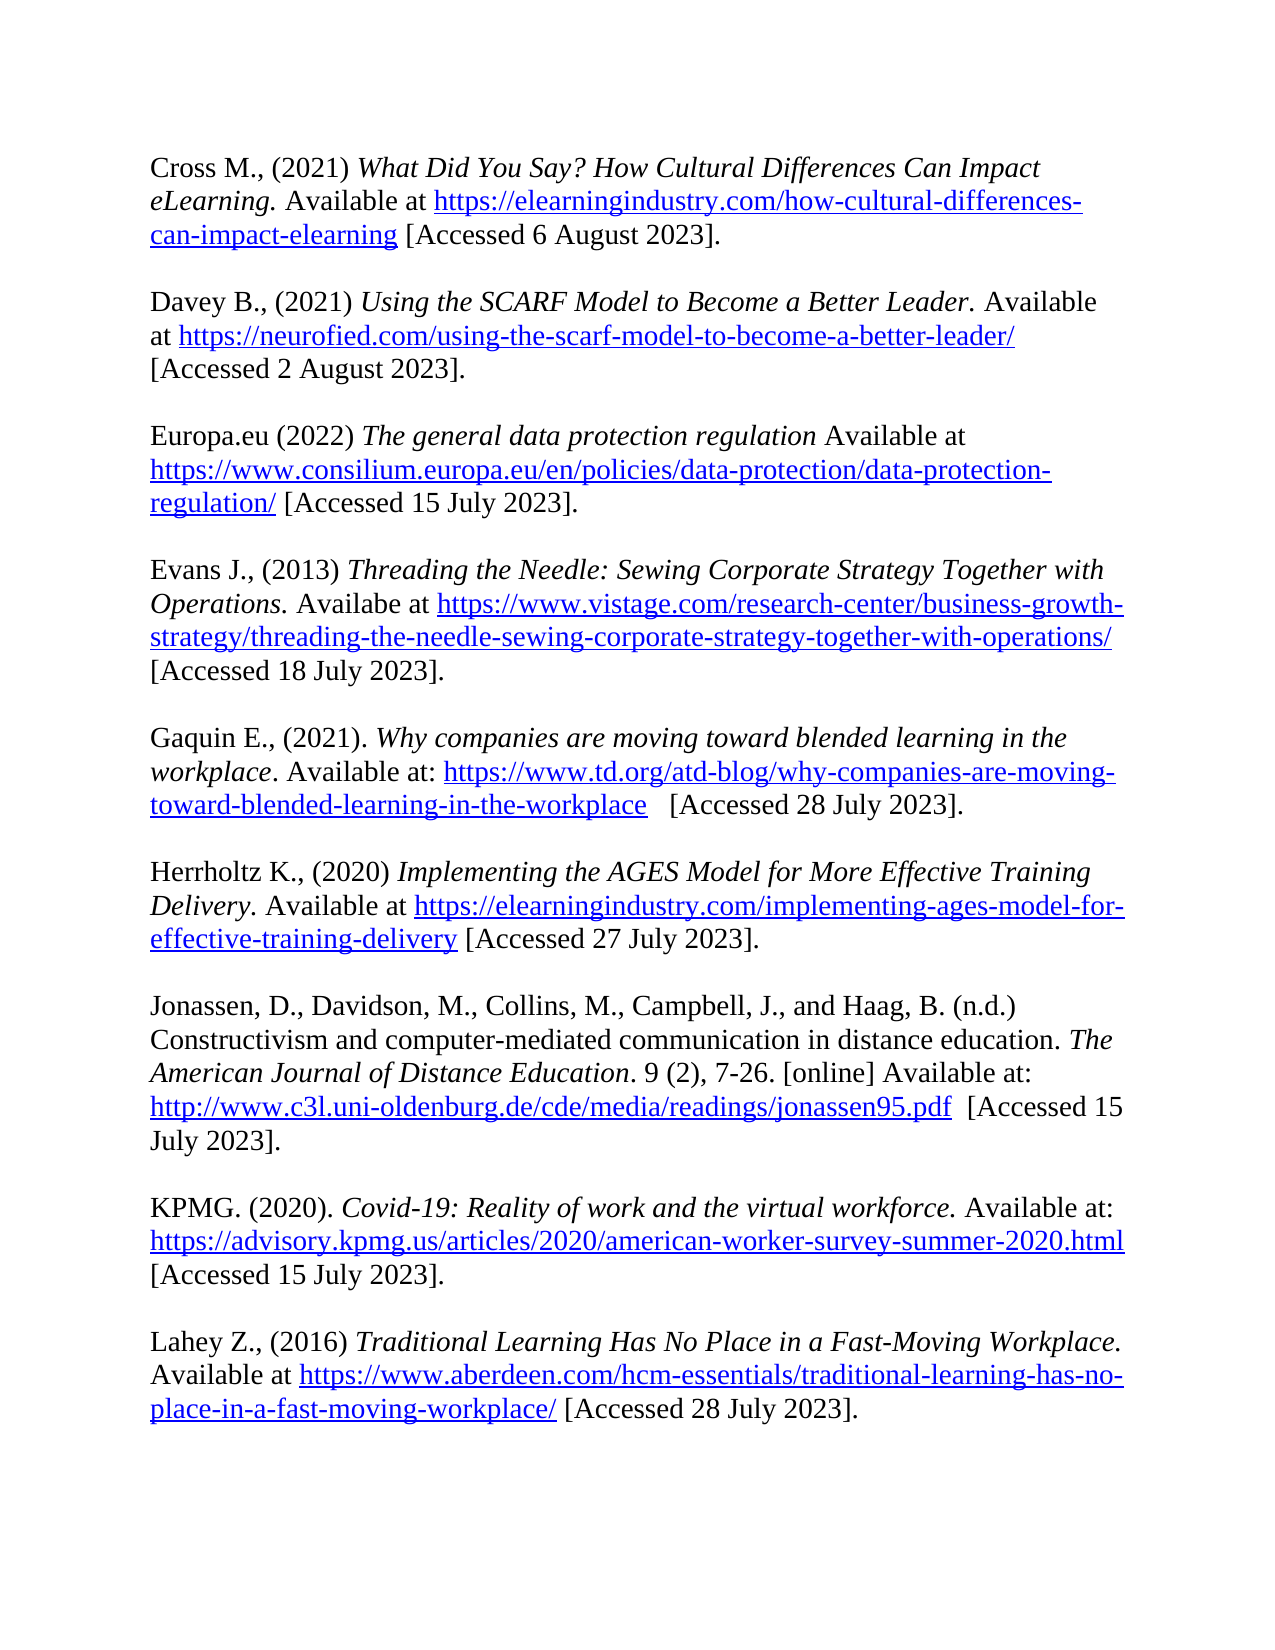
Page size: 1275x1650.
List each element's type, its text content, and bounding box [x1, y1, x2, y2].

text Jonassen, D., Davidson, M., Collins, M., Campbell, J., and Haag, B. (n.d.) Constructivism and computer-mediated communication in distance education. The American Journal of Distance Education. 9 (2), 7-26. [online] Available at: http://www.c3l.uni-oldenburg.de/cde/media/readings/jonassen95.pdf [Accessed 15 July 2023]. [150, 988, 1125, 1156]
text Herrholtz K., (2020) Implementing the AGES Model for More Effective Training Delivery. Available at https://elearningindustry.com/implementing-ages-model-for-effective-training-delivery [Accessed 27 July 2023]. [150, 854, 1125, 955]
text Evans J., (2013) Threading the Needle: Sewing Corporate Strategy Together with Operations. Availabe at https://www.vistage.com/research-center/business-growth-strategy/threading-the-needle-sewing-corporate-strategy-together-with-operations/ [Accessed 18 July 2023]. [150, 552, 1125, 687]
text Gaquin E., (2021). Why companies are moving toward blended learning in the workplace. Available at: https://www.td.org/atd-blog/why-companies-are-moving-toward-blended-learning-in-the-workplace [Accessed 28 July 2023]. [150, 720, 1125, 821]
text Davey B., (2021) Using the SCARF Model to Become a Better Leader. Available at https://neurofied.com/using-the-scarf-model-to-become-a-better-leader/ [Accessed 2 August 2023]. [150, 284, 1125, 385]
text Europa.eu (2022) The general data protection regulation Available at https://www.consilium.europa.eu/en/policies/data-protection/data-protection-regulation/ [Accessed 15 July 2023]. [150, 418, 1125, 519]
text Lahey Z., (2016) Traditional Learning Has No Place in a Fast-Moving Workplace. Available at https://www.aberdeen.com/hcm-essentials/traditional-learning-has-no-place-in-a-fast-moving-workplace/ [Accessed 28 July 2023]. [150, 1324, 1125, 1424]
text KPMG. (2020). Covid-19: Reality of work and the virtual workforce. Available at: https://advisory.kpmg.us/articles/2020/american-worker-survey-summer-2020.html [Accessed 15 July 2023]. [150, 1190, 1125, 1252]
text Cross M., (2021) What Did You Say? How Cultural Differences Can Impact eLearning. Available at https://elearningindustry.com/how-cultural-differences-can-impact-elearning [Accessed 6 August 2023]. [150, 150, 1125, 251]
text KPMG. (2020). Covid-19: Reality of work and the virtual workforce. Available at: https://advisory.kpmg.us/articles/2020/american-worker-survey-summer-2020.html [Accessed 15 July 2023]. [150, 1254, 1125, 1290]
